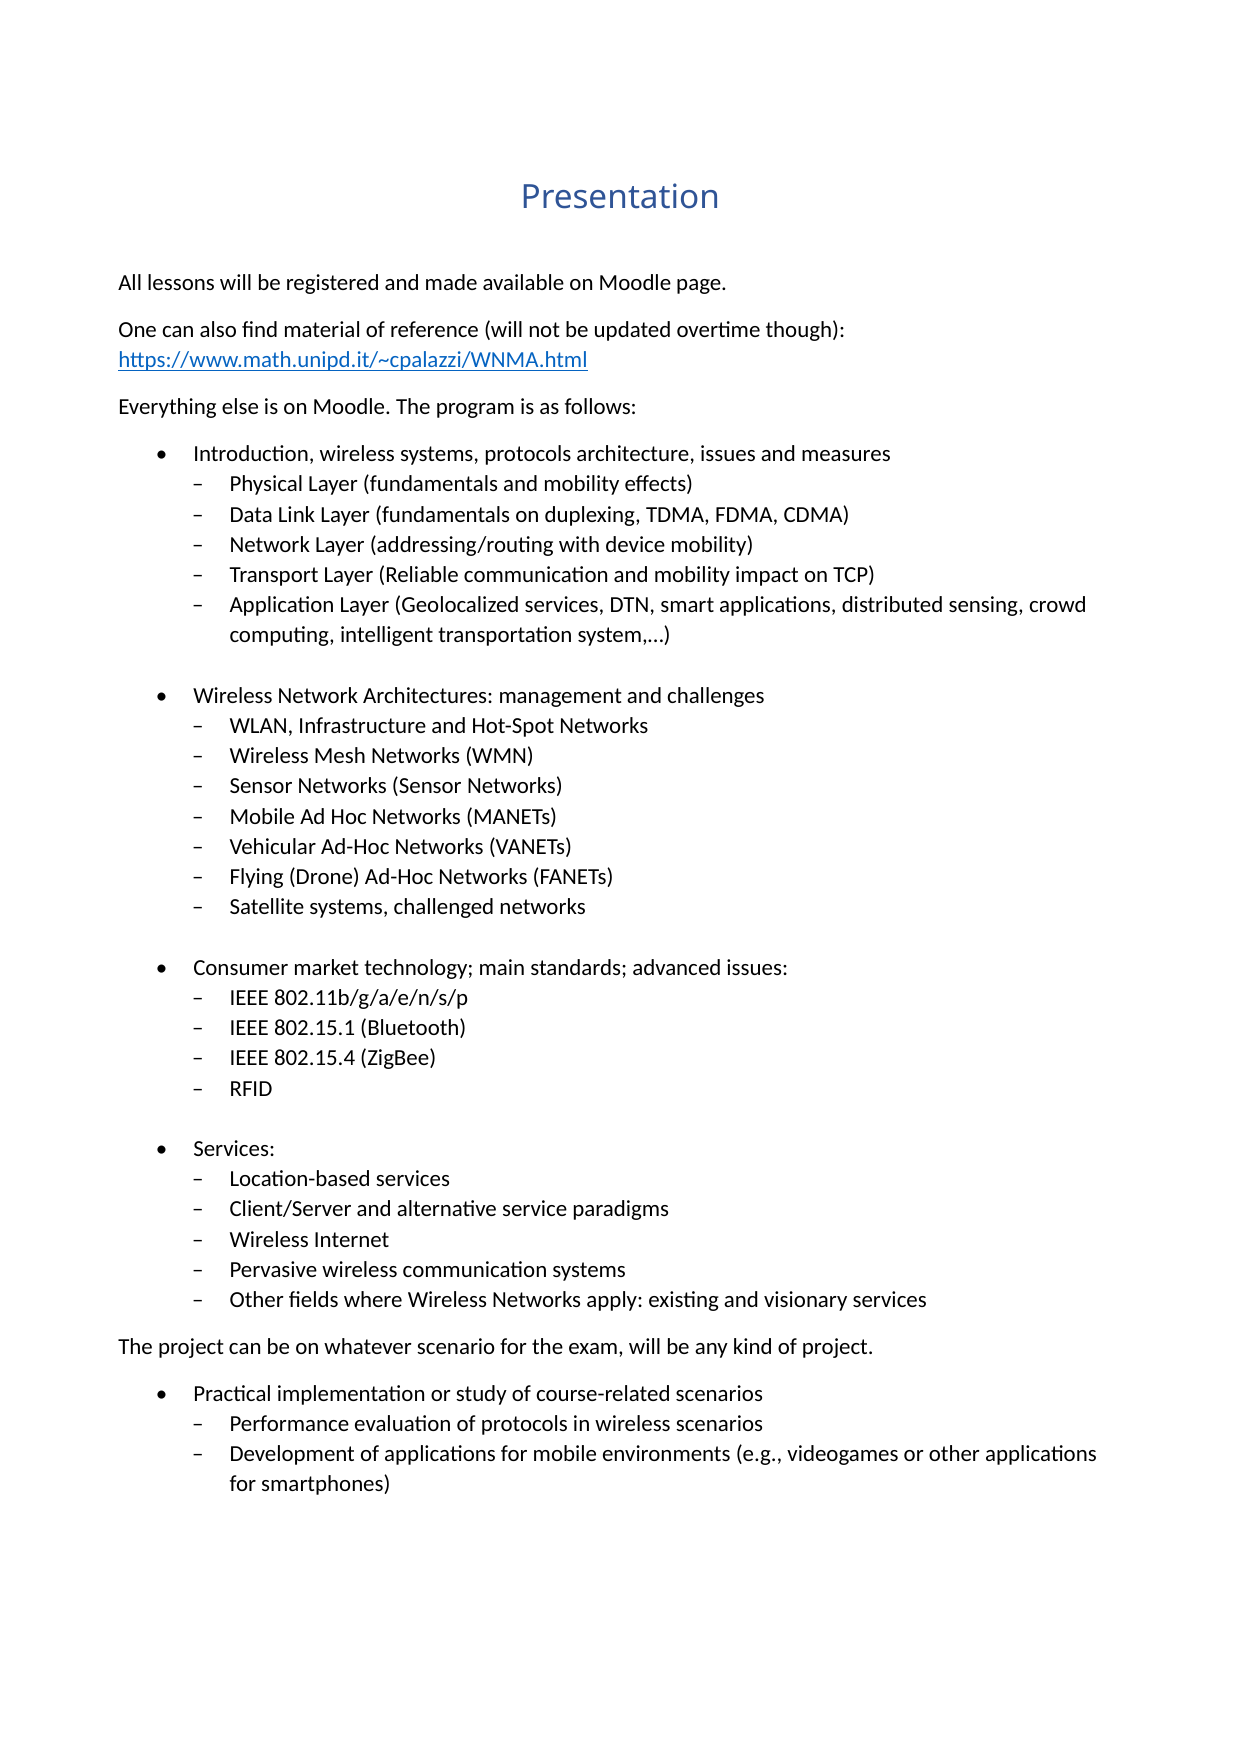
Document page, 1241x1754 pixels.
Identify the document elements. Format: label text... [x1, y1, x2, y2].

list Pervasive wireless communication systems [192, 1255, 1122, 1283]
list Physical Layer (fundamentals and mobility effects) [192, 469, 1122, 497]
list Mobile Ad Hoc Networks (MANETs) [192, 802, 1122, 830]
list Application Layer (Geolocalized services, DTN, smart applications, distributed sensing, crowd computing, intelligent transportation system,…) [192, 590, 1122, 648]
list Other fields where Wireless Networks apply: existing and visionary services [192, 1285, 1122, 1313]
list IEEE 802.15.4 (ZigBee) [192, 1043, 1122, 1071]
list IEEE 802.15.1 (Bluetooth) [192, 1013, 1122, 1041]
list Transport Layer (Reliable communication and mobility impact on TCP) [192, 560, 1122, 588]
list IEEE 802.11b/g/a/e/n/s/p [192, 983, 1122, 1011]
text The project can be on whatever scenario for the exam, will be any kind of project. [118, 1332, 1122, 1360]
text One can also find material of reference (will not be updated overtime though): https://www.math.unipd.it/~cpalazzi/WNMA.html [118, 315, 1122, 373]
list Sensor Networks (Sensor Networks) [192, 772, 1122, 799]
list Location-based services [192, 1164, 1122, 1192]
list RFID [192, 1074, 1122, 1102]
text Everything else is on Moodle. The program is as follows: [118, 392, 1122, 420]
text All lessons will be registered and made available on Moodle page. [118, 268, 1122, 296]
list Satellite systems, challenged networks [192, 892, 1122, 920]
list Performance evaluation of protocols in wireless scenarios [192, 1409, 1122, 1437]
list Introduction, wireless systems, protocols architecture, issues and measures [156, 439, 1122, 467]
list Wireless Mesh Networks (WMN) [192, 741, 1122, 769]
list Wireless Network Architectures: management and challenges [156, 681, 1122, 709]
list WLAN, Infrastructure and Hot-Spot Networks [192, 711, 1122, 739]
list Client/Server and alternative service paradigms [192, 1194, 1122, 1222]
list Vehicular Ad-Hoc Networks (VANETs) [192, 832, 1122, 860]
list Data Link Layer (fundamentals on duplexing, TDMA, FDMA, CDMA) [192, 500, 1122, 528]
list Services: [156, 1134, 1122, 1162]
list Consumer market technology; main standards; advanced issues: [156, 953, 1122, 981]
list Network Layer (addressing/routing with device mobility) [192, 530, 1122, 558]
list Wireless Internet [192, 1225, 1122, 1253]
list Flying (Drone) Ad-Hoc Networks (FANETs) [192, 862, 1122, 890]
subtitle Presentation [118, 173, 1122, 218]
list Practical implementation or study of course-related scenarios [156, 1379, 1122, 1407]
list Development of applications for mobile environments (e.g., videogames or other applications for smartphones) [192, 1439, 1122, 1497]
